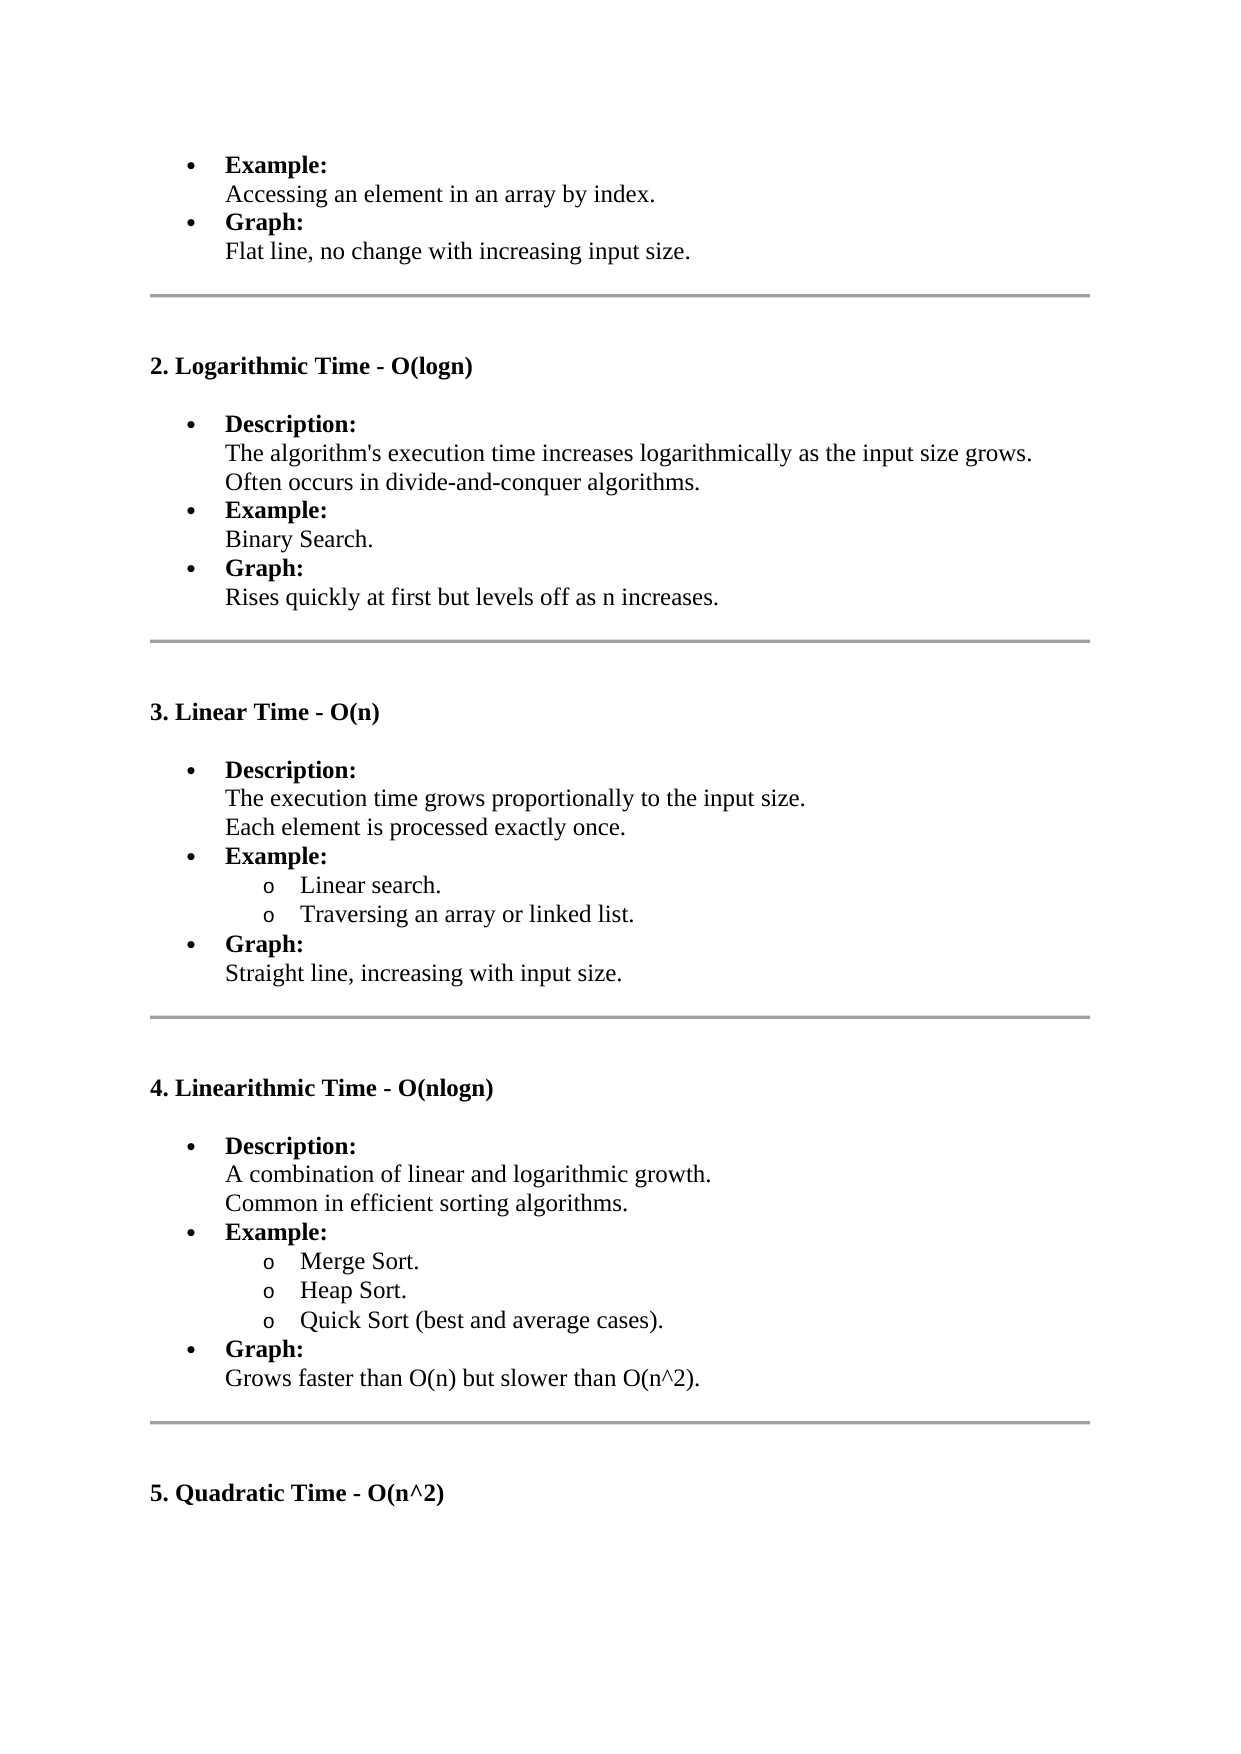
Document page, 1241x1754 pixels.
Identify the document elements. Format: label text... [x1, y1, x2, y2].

list Description: A combination of linear and logarithmic growth. Common in efficient sorting algorithms. [187, 1131, 1090, 1217]
list Heap Sort. [262, 1275, 1090, 1305]
list Example: [187, 841, 1090, 870]
list Linear search. [262, 870, 1090, 899]
list Graph: Straight line, increasing with input size. [187, 929, 1090, 986]
list Traversing an array or linked list. [262, 899, 1090, 929]
list Quick Sort (best and average cases). [262, 1305, 1090, 1334]
list Graph: Rises quickly at first but levels off as n increases. [187, 553, 1090, 611]
list Merge Sort. [262, 1246, 1090, 1275]
text 4. Linearithmic Time - O(nlogn) [150, 1073, 1090, 1102]
text 2. Logarithmic Time - O(logn) [150, 351, 1090, 380]
list Example: Accessing an element in an array by index. [187, 150, 1090, 207]
list Description: The algorithm's execution time increases logarithmically as the input size grows. Often occurs in divide-and-conquer algorithms. [187, 409, 1090, 496]
list Example: [187, 1217, 1090, 1246]
text 3. Linear Time - O(n) [150, 697, 1090, 726]
list Example: Binary Search. [187, 496, 1090, 553]
list Graph: Flat line, no change with increasing input size. [187, 207, 1090, 265]
text 5. Quadratic Time - O(n^2) [150, 1478, 1090, 1507]
list Description: The execution time grows proportionally to the input size. Each element is processed exactly once. [187, 755, 1090, 841]
list Graph: Grows faster than O(n) but slower than O(n^2). [187, 1334, 1090, 1392]
